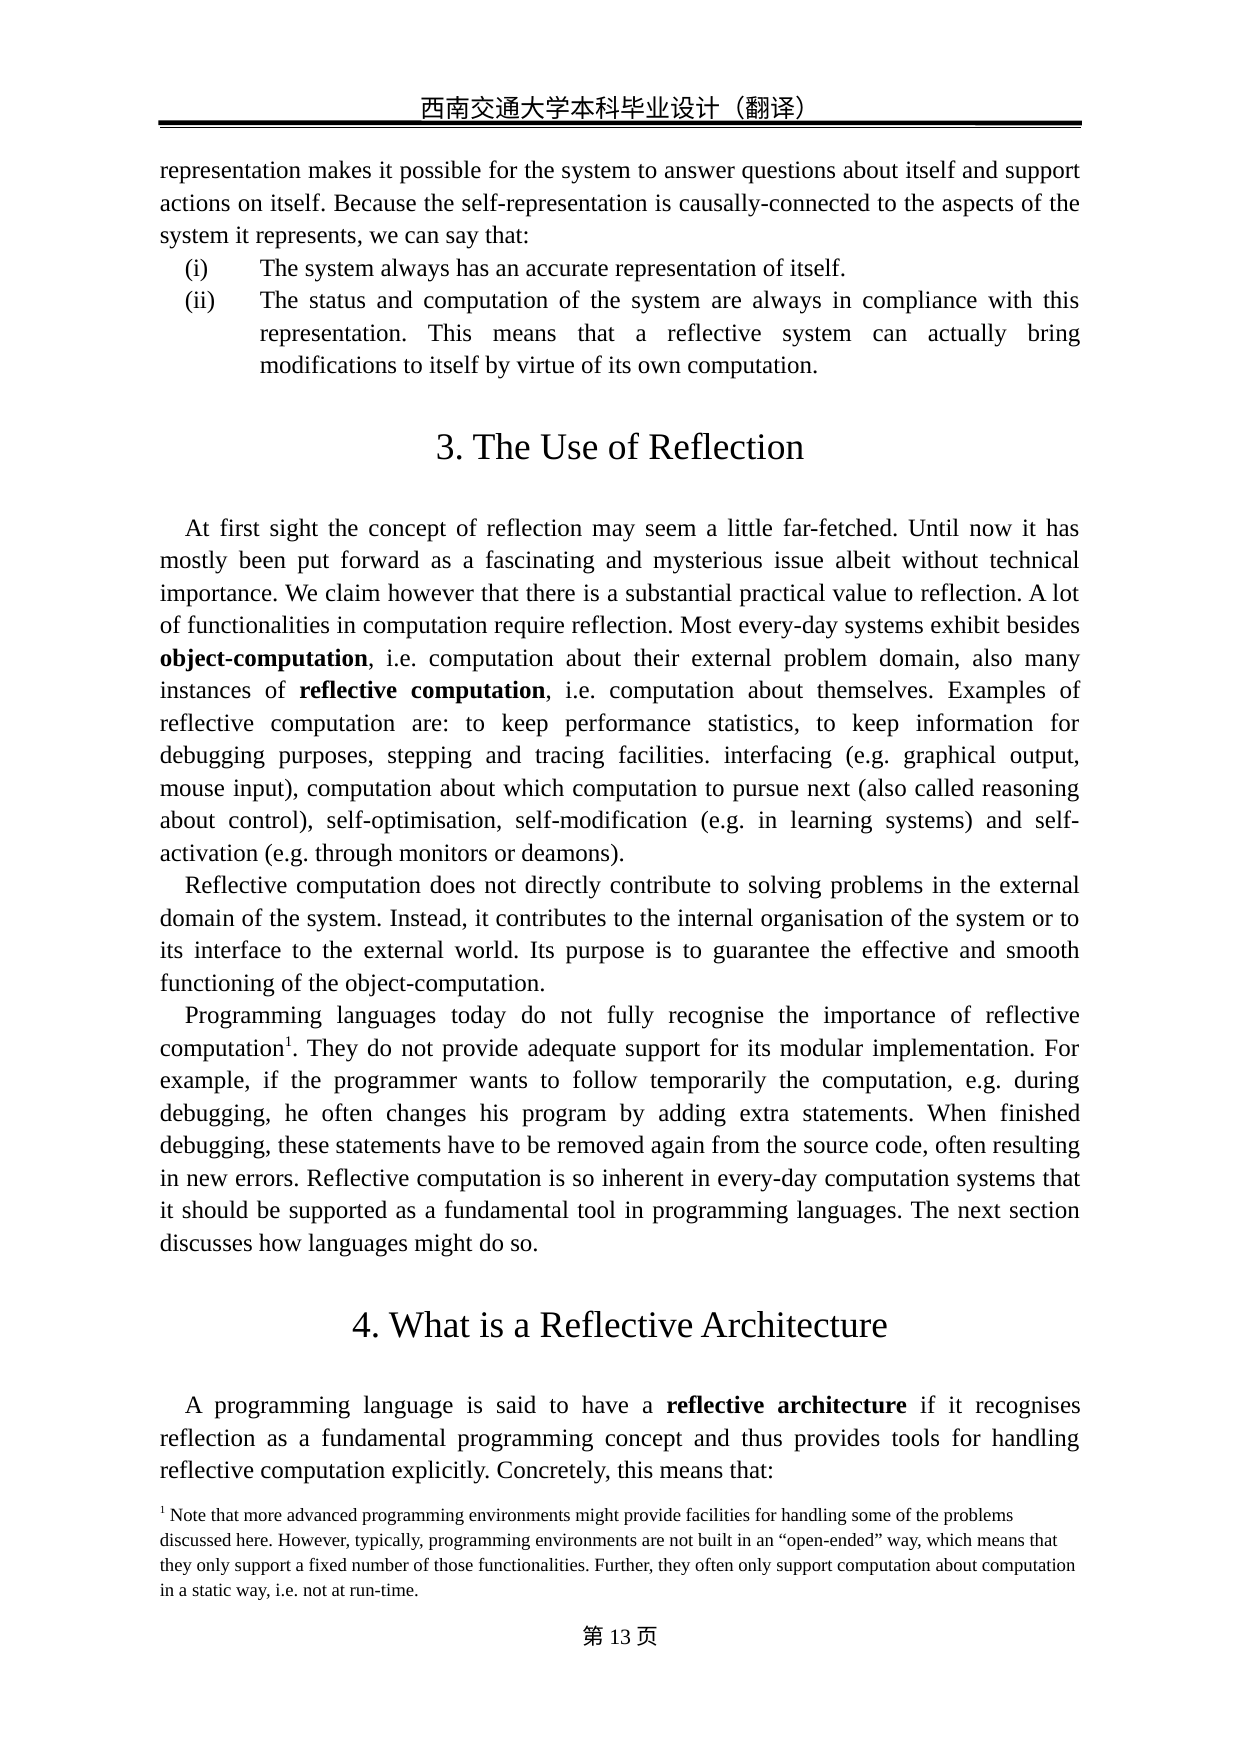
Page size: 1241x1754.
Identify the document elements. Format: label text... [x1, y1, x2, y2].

subtitle 4. What is a Reflective Architecture [159, 1291, 1081, 1356]
subtitle 3. The Use of Reflection [159, 413, 1081, 478]
text At first sight the concept of reflection may seem a little far-fetched. Until now it has mostly been put forward as a fascinating and mysterious issue albeit without technical importance. We claim however that there is a substantial practical value to reflection. A lot of functionalities in computation require reflection. Most every-day systems exhibit besides object-computation, i.e. computation about their external problem domain, also many instances of reflective computation, i.e. computation about themselves. Examples of reflective computation are: to keep performance statistics, to keep information for debugging purposes, stepping and tracing facilities. interfacing (e.g. graphical output, mouse input), computation about which computation to pursue next (also called reasoning about control), self-optimisation, self-modification (e.g. in learning systems) and self-activation (e.g. through monitors or deamons). [159, 511, 1081, 868]
list The system always has an accurate representation of itself. [184, 251, 1081, 283]
text Reflective computation does not directly contribute to solving problems in the external domain of the system. Instead, it contributes to the internal organisation of the system or to its interface to the external world. Its purpose is to guarantee the effective and smooth functioning of the object-computation. [159, 868, 1081, 998]
text A programming language is said to have a reflective architecture if it recognises reflection as a fundamental programming concept and thus provides tools for handling reflective computation explicitly. Concretely, this means that: [159, 1388, 1081, 1486]
list The status and computation of the system are always in compliance with this representation. This means that a reflective system can actually bring modifications to itself by virtue of its own computation. [184, 283, 1081, 381]
text Programming languages today do not fully recognise the importance of reflective computation. They do not provide adequate support for its modular implementation. For example, if the programmer wants to follow temporarily the computation, e.g. during debugging, he often changes his program by adding extra statements. When finished debugging, these statements have to be removed again from the source code, often resulting in new errors. Reflective computation is so inherent in every-day computation systems that it should be supported as a fundamental tool in programming languages. The next section discusses how languages might do so. [159, 998, 1081, 1258]
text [159, 153, 1081, 251]
